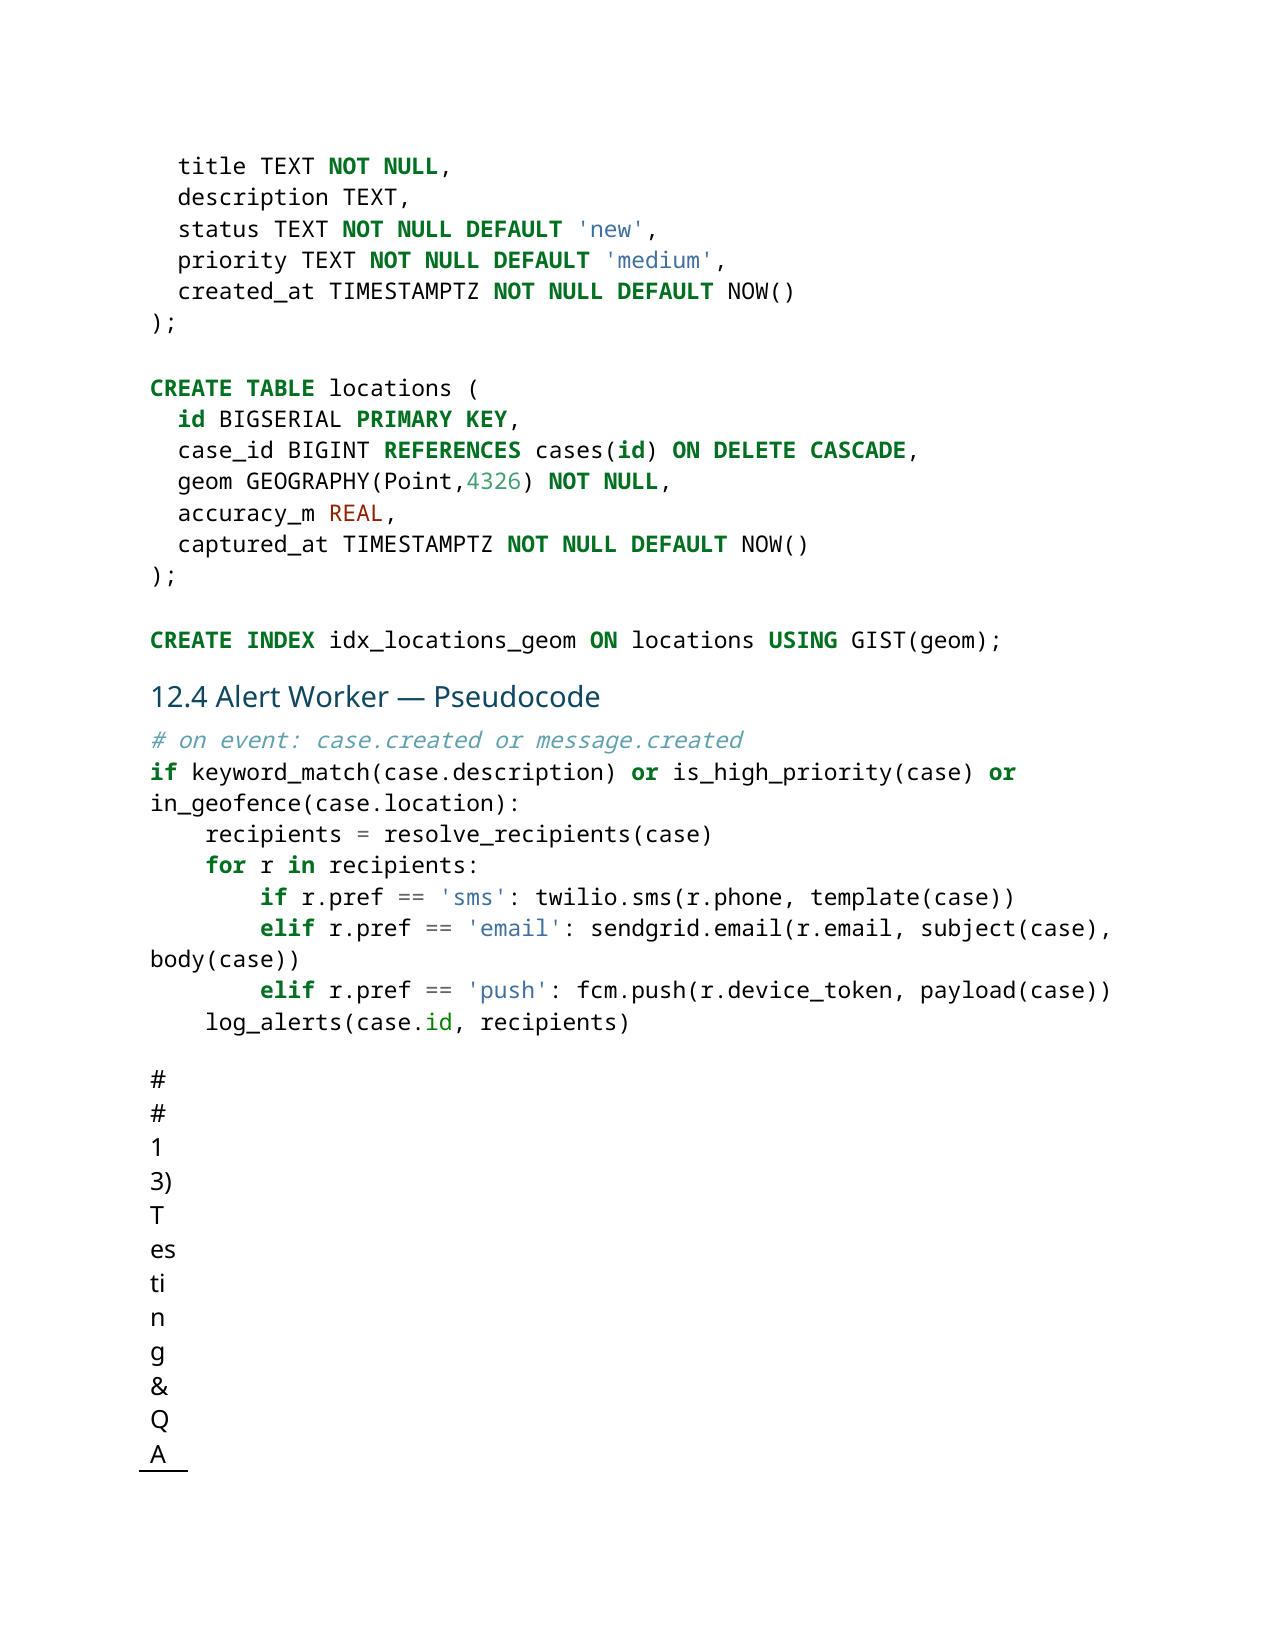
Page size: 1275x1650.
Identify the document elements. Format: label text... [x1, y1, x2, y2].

subtitle 12.4 Alert Worker — Pseudocode [150, 676, 1125, 716]
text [150, 150, 1125, 656]
text # on event: case.created or message.created if keyword_match(case.description) or is_high_priority(case) or in_geofence(case.location): recipients = resolve_recipients(case) for r in recipients: if r.pref == 'sms': twilio.sms(r.phone, template(case)) elif r.pref == 'email': sendgrid.email(r.email, subject(case), body(case)) elif r.pref == 'push': fcm.push(r.device_token, payload(case)) log_alerts(case.id, recipients) [150, 724, 1125, 1037]
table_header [139, 1058, 187, 1470]
